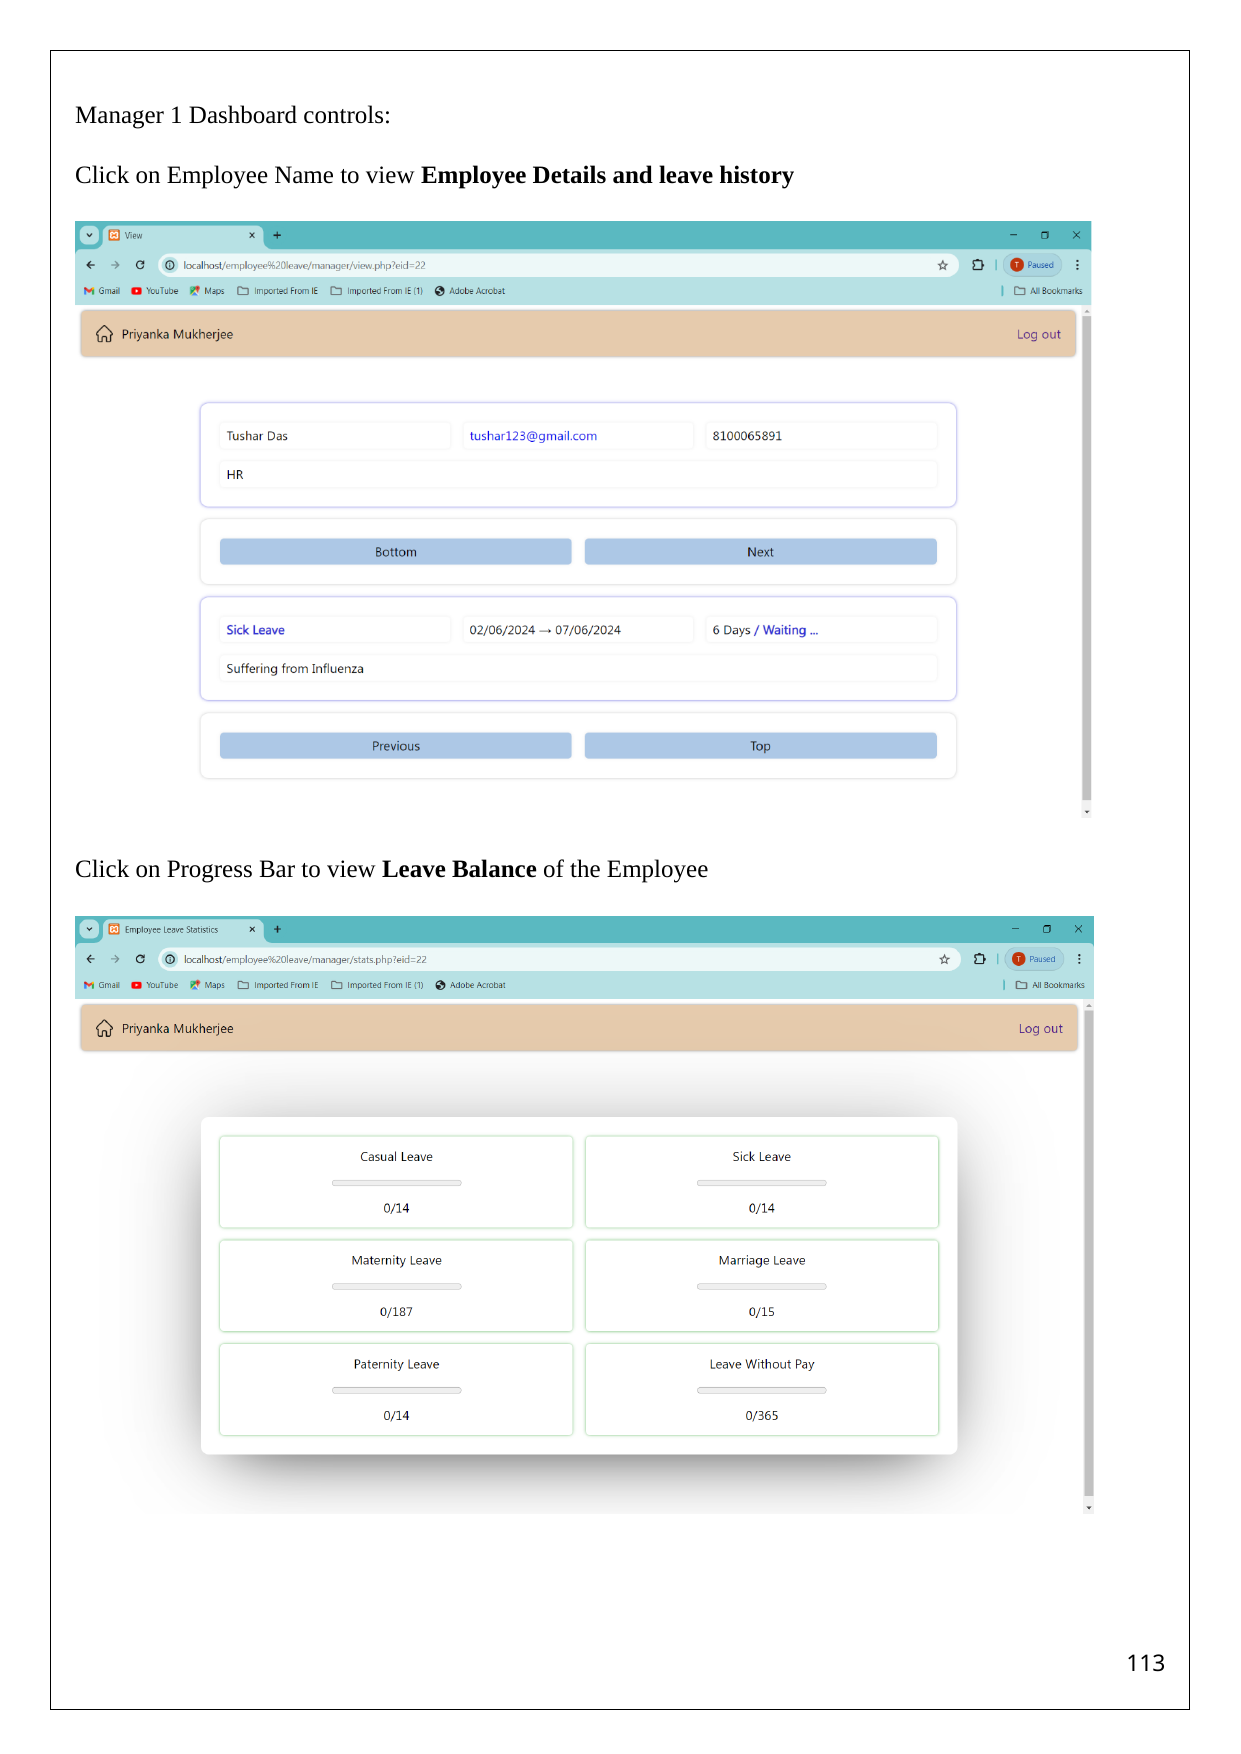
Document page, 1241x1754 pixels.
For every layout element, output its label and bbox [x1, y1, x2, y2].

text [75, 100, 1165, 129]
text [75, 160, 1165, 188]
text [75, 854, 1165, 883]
picture [75, 916, 1094, 1514]
picture [75, 221, 1092, 818]
